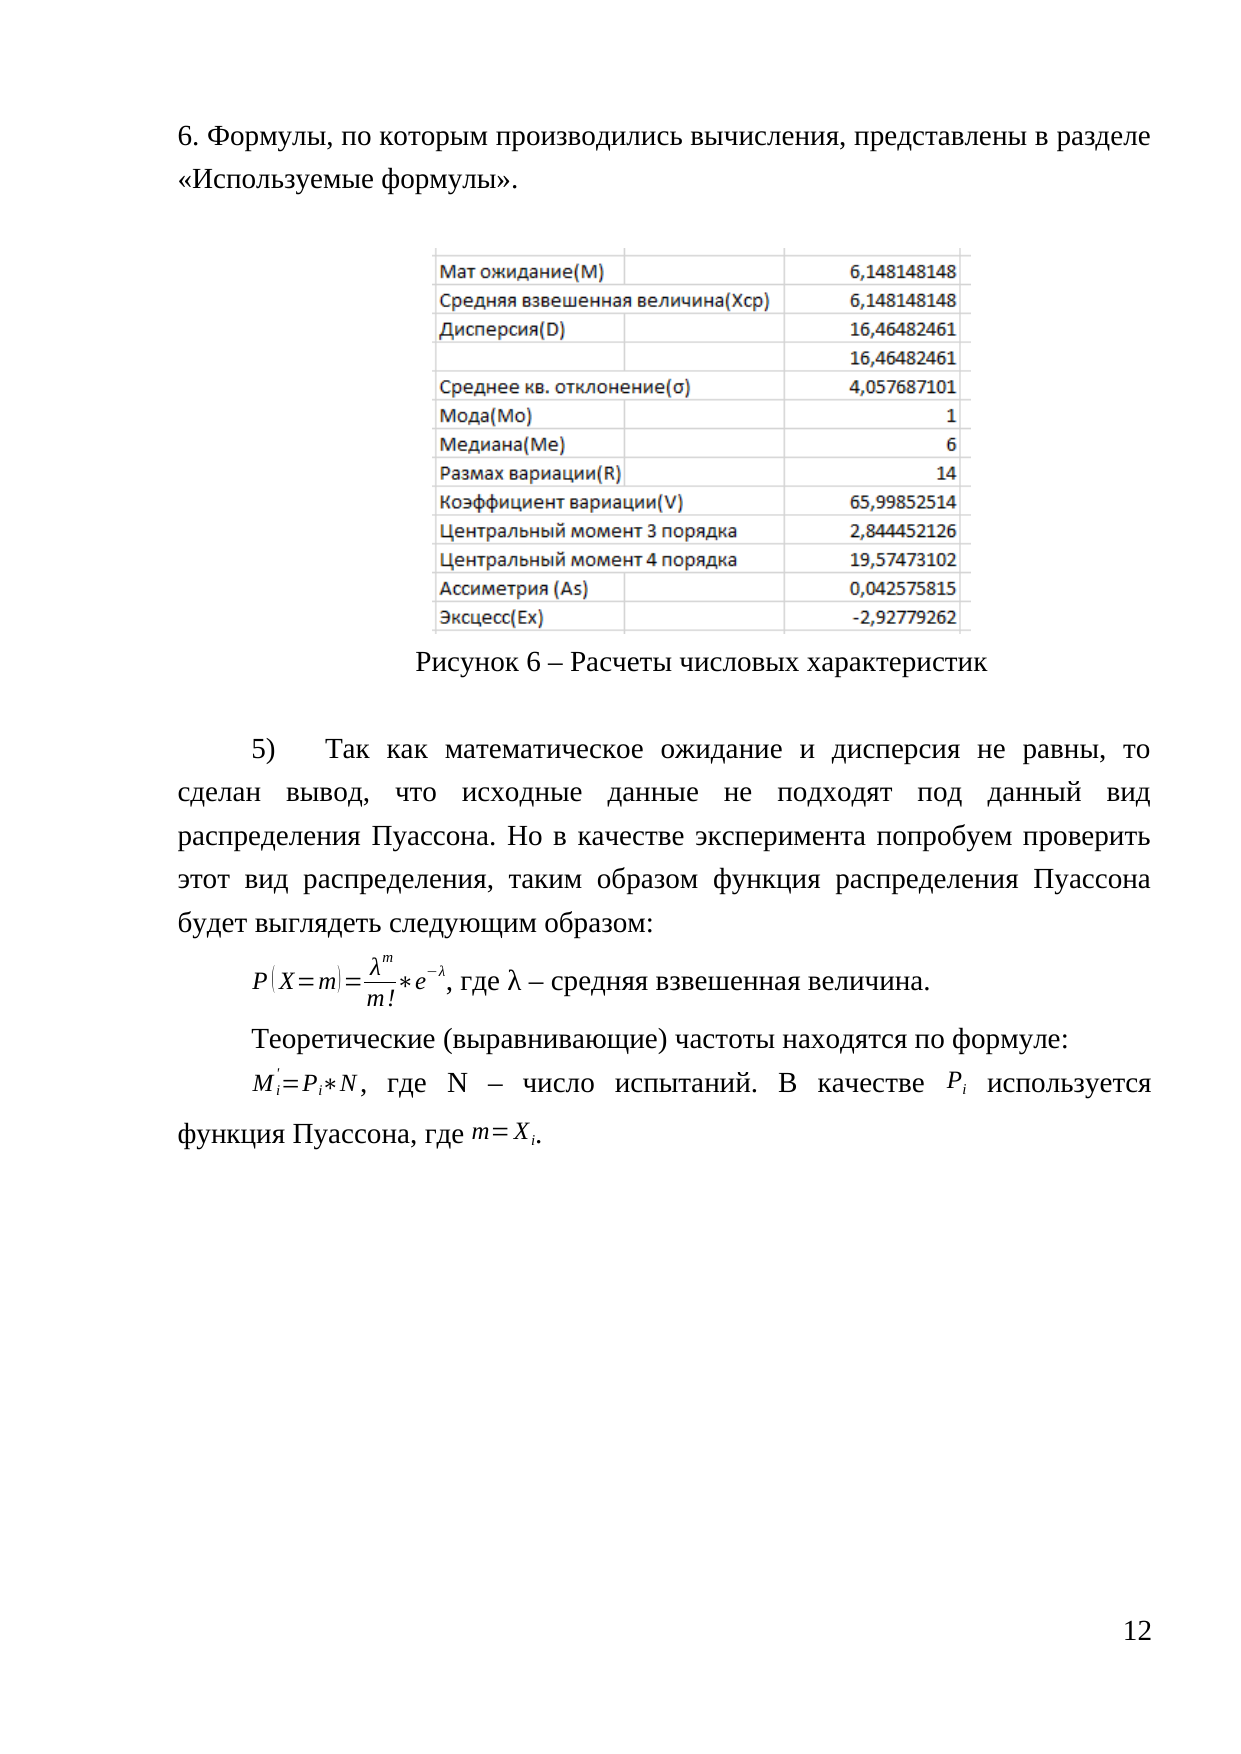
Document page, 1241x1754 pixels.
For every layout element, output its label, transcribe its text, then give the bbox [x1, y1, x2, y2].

list , где N – число испытаний. В качестве используется функция Пуассона, где . [177, 1065, 1152, 1150]
picture [432, 248, 971, 634]
text Теоретические (выравнивающие) частоты находятся по формуле: [177, 1021, 1152, 1055]
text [177, 118, 1152, 195]
text 5) Так как математическое ожидание и дисперсия не равны, то сделан вывод, что исходные данные не подходят под данный вид распределения Пуассона. Но в качестве эксперимента попробуем проверить этот вид распределения, таким образом функция распределения Пуассона будет выглядеть следующим образом: [177, 731, 1152, 939]
text , где λ – средняя взвешенная величина. [177, 949, 1152, 1011]
text Рисунок 6 – Расчеты числовых характеристик [177, 644, 1152, 677]
